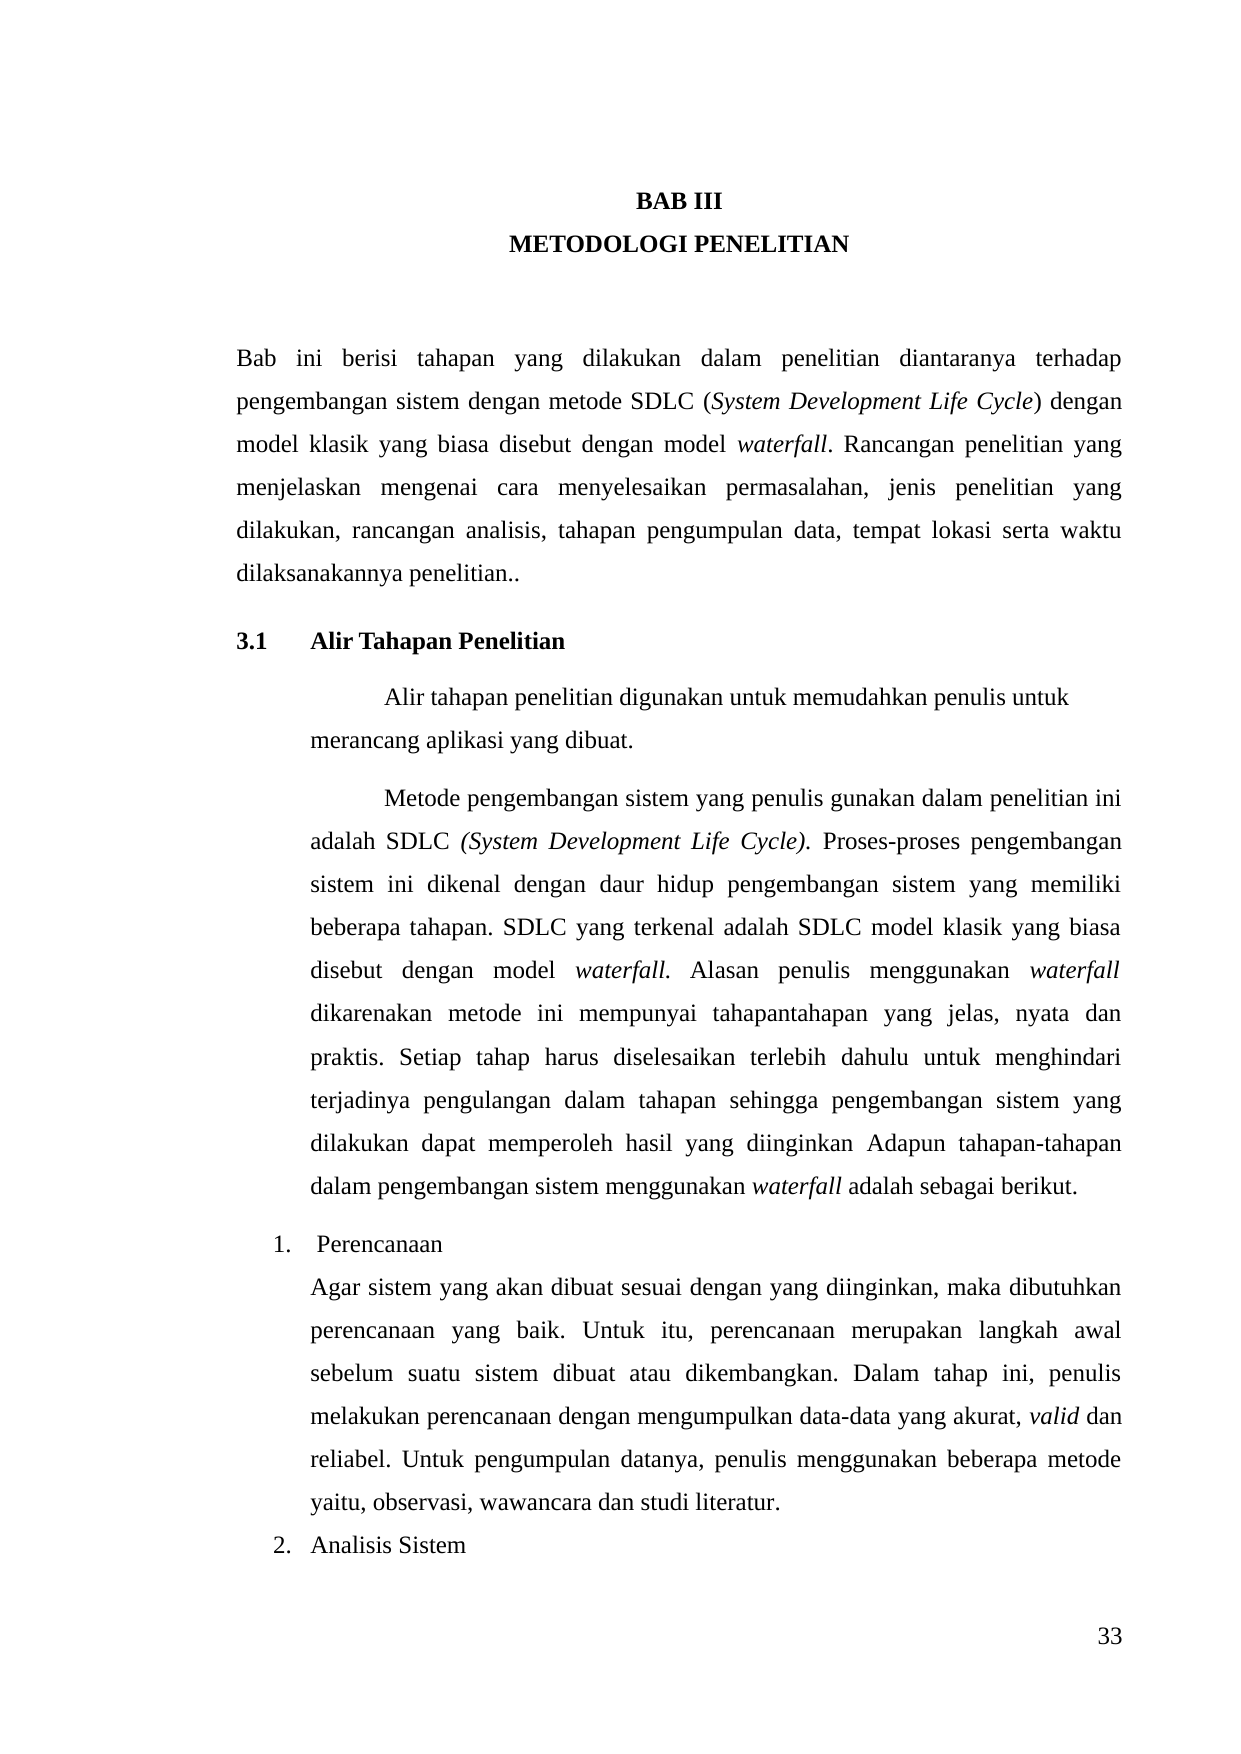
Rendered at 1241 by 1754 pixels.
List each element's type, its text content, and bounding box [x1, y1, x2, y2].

subtitle BAB III METODOLOGI PENELITIAN [236, 186, 1122, 258]
list Perencanaan [273, 1229, 1122, 1257]
list Analisis Sistem [273, 1531, 1122, 1559]
text Bab ini berisi tahapan yang dilakukan dalam penelitian diantaranya terhadap pengembangan sistem dengan metode SDLC (System Development Life Cycle) dengan model klasik yang biasa disebut dengan model waterfall. Rancangan penelitian yang menjelaskan mengenai cara menyelesaikan permasalahan, jenis penelitian yang dilakukan, rancangan analisis, tahapan pengumpulan data, tempat lokasi serta waktu dilaksanakannya penelitian.. [236, 343, 1122, 587]
text Agar sistem yang akan dibuat sesuai dengan yang diinginkan, maka dibutuhkan perencanaan yang baik. Untuk itu, perencanaan merupakan langkah awal sebelum suatu sistem dibuat atau dikembangkan. Dalam tahap ini, penulis melakukan perencanaan dengan mengumpulkan data-data yang akurat, valid dan reliabel. Untuk pengumpulan datanya, penulis menggunakan beberapa metode yaitu, observasi, wawancara dan studi literatur. [310, 1272, 1122, 1516]
text Alir tahapan penelitian digunakan untuk memudahkan penulis untuk merancang aplikasi yang dibuat. [310, 682, 1122, 754]
subtitle 3.1 Alir Tahapan Penelitian [236, 626, 1122, 655]
text Metode pengembangan sistem yang penulis gunakan dalam penelitian ini adalah SDLC (System Development Life Cycle). Proses-proses pengembangan sistem ini dikenal dengan daur hidup pengembangan sistem yang memiliki beberapa tahapan. SDLC yang terkenal adalah SDLC model klasik yang biasa disebut dengan model waterfall. Alasan penulis menggunakan waterfall dikarenakan metode ini mempunyai tahapantahapan yang jelas, nyata dan praktis. Setiap tahap harus diselesaikan terlebih dahulu untuk menghindari terjadinya pengulangan dalam tahapan sehingga pengembangan sistem yang dilakukan dapat memperoleh hasil yang diinginkan Adapun tahapan-tahapan dalam pengembangan sistem menggunakan waterfall adalah sebagai berikut. [310, 783, 1122, 1200]
